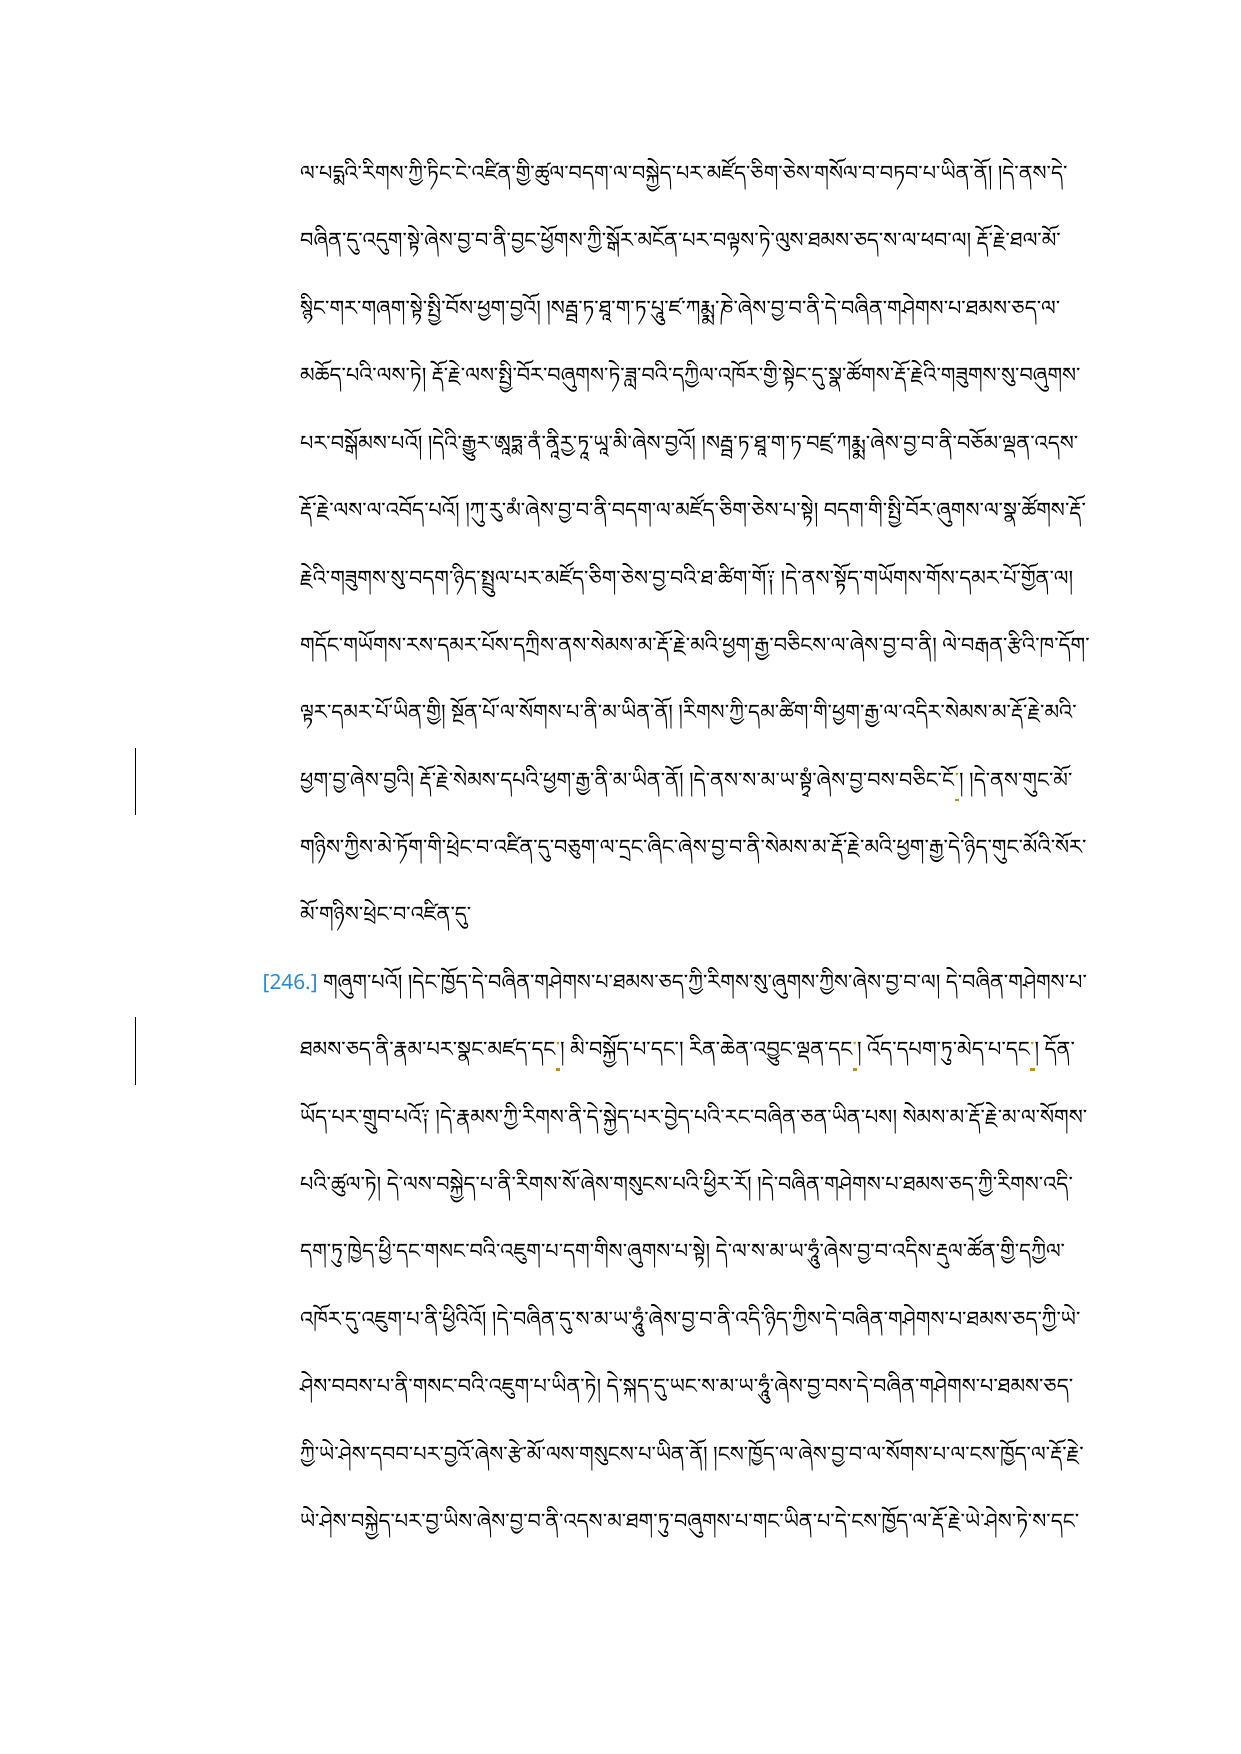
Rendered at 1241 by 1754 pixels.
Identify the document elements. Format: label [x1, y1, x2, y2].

list [262, 150, 1090, 950]
list [262, 959, 1090, 1557]
